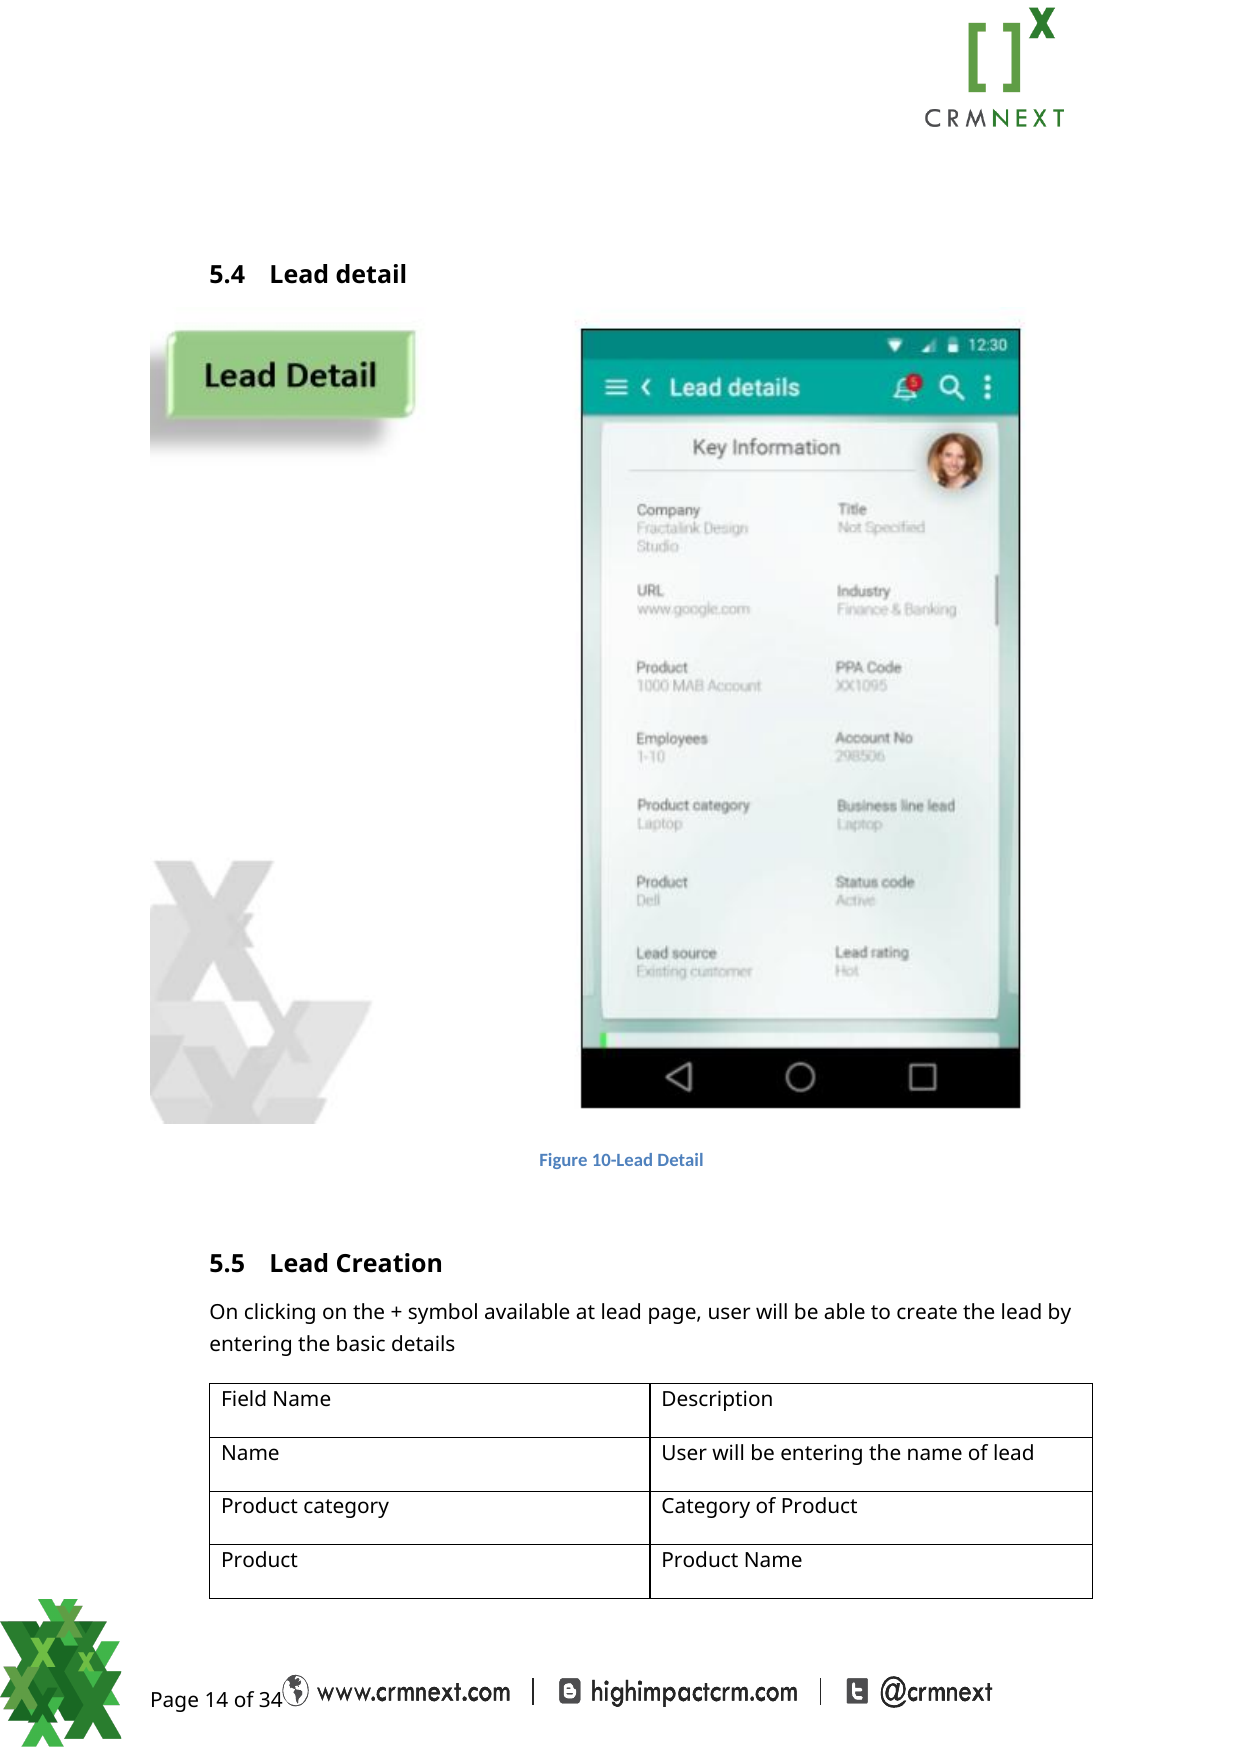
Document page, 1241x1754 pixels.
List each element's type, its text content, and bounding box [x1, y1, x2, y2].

text On clicking on the + symbol available at lead page, user will be able to create the lead by entering the basic details [209, 1297, 1093, 1358]
picture [915, 0, 1073, 146]
table_header Field Name [210, 1384, 649, 1437]
table_cell Name [210, 1438, 649, 1491]
table_cell User will be entering the name of lead [651, 1438, 1092, 1491]
subtitle Lead detail [209, 257, 1093, 291]
table_header Description [651, 1384, 1092, 1437]
table_cell Product [210, 1545, 649, 1598]
text Figure 10-Lead Detail [150, 1148, 1093, 1171]
table_cell Product Name [651, 1545, 1092, 1598]
picture [0, 1599, 122, 1746]
table_cell Category of Product [651, 1492, 1092, 1544]
table_cell Product category [210, 1492, 649, 1544]
subtitle Lead Creation [209, 1246, 1093, 1280]
picture [150, 307, 1058, 1124]
